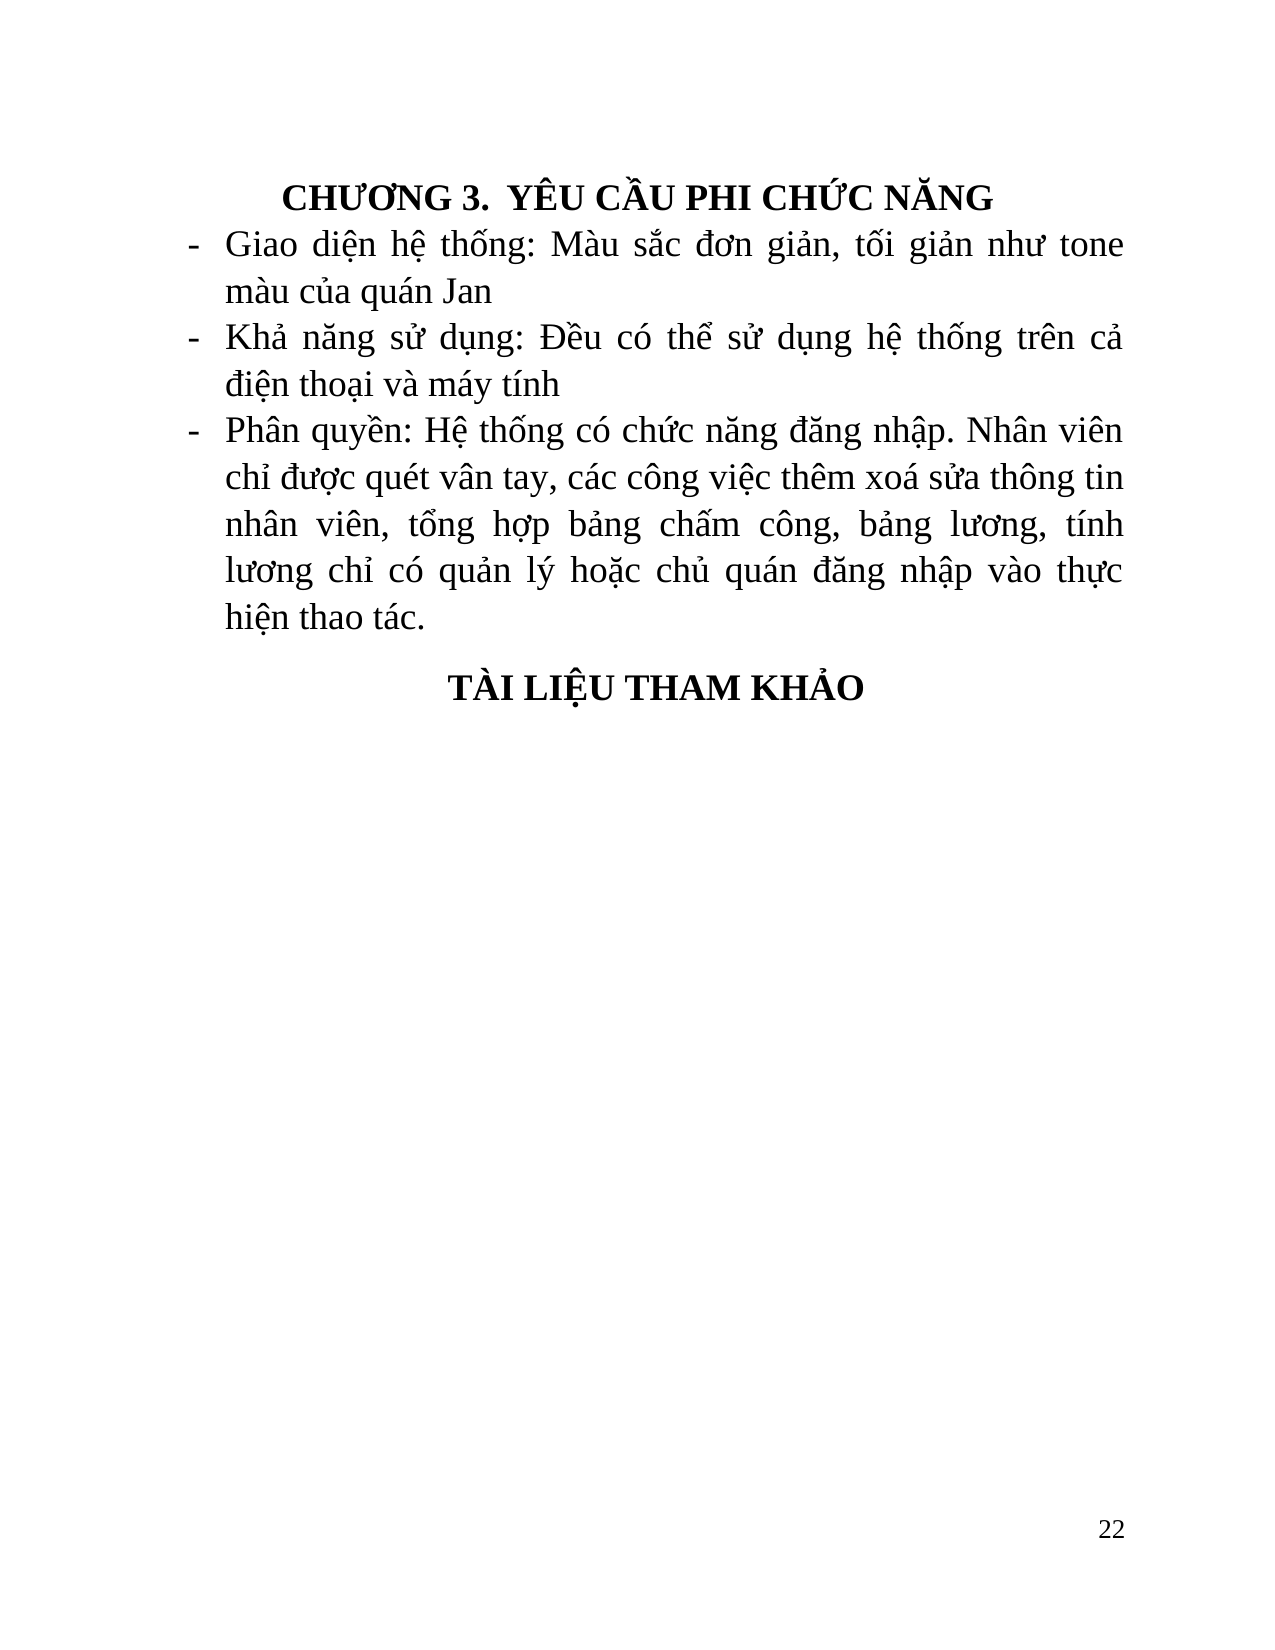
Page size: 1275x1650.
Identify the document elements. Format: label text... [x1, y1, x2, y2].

list Khả năng sử dụng: Đều có thể sử dụng hệ thống trên cả điện thoại và máy tính [187, 315, 1125, 404]
subtitle Tài liệu tham khảo [187, 666, 1125, 709]
subtitle Yêu cầu phi chức năng [150, 175, 1125, 218]
list Giao diện hệ thống: Màu sắc đơn giản, tối giản như tone màu của quán Jan [187, 222, 1125, 311]
list Phân quyền: Hệ thống có chức năng đăng nhập. Nhân viên chỉ được quét vân tay, các công việc thêm xoá sửa thông tin nhân viên, tổng hợp bảng chấm công, bảng lương, tính lương chỉ có quản lý hoặc chủ quán đăng nhập vào thực hiện thao tác. [187, 408, 1125, 637]
